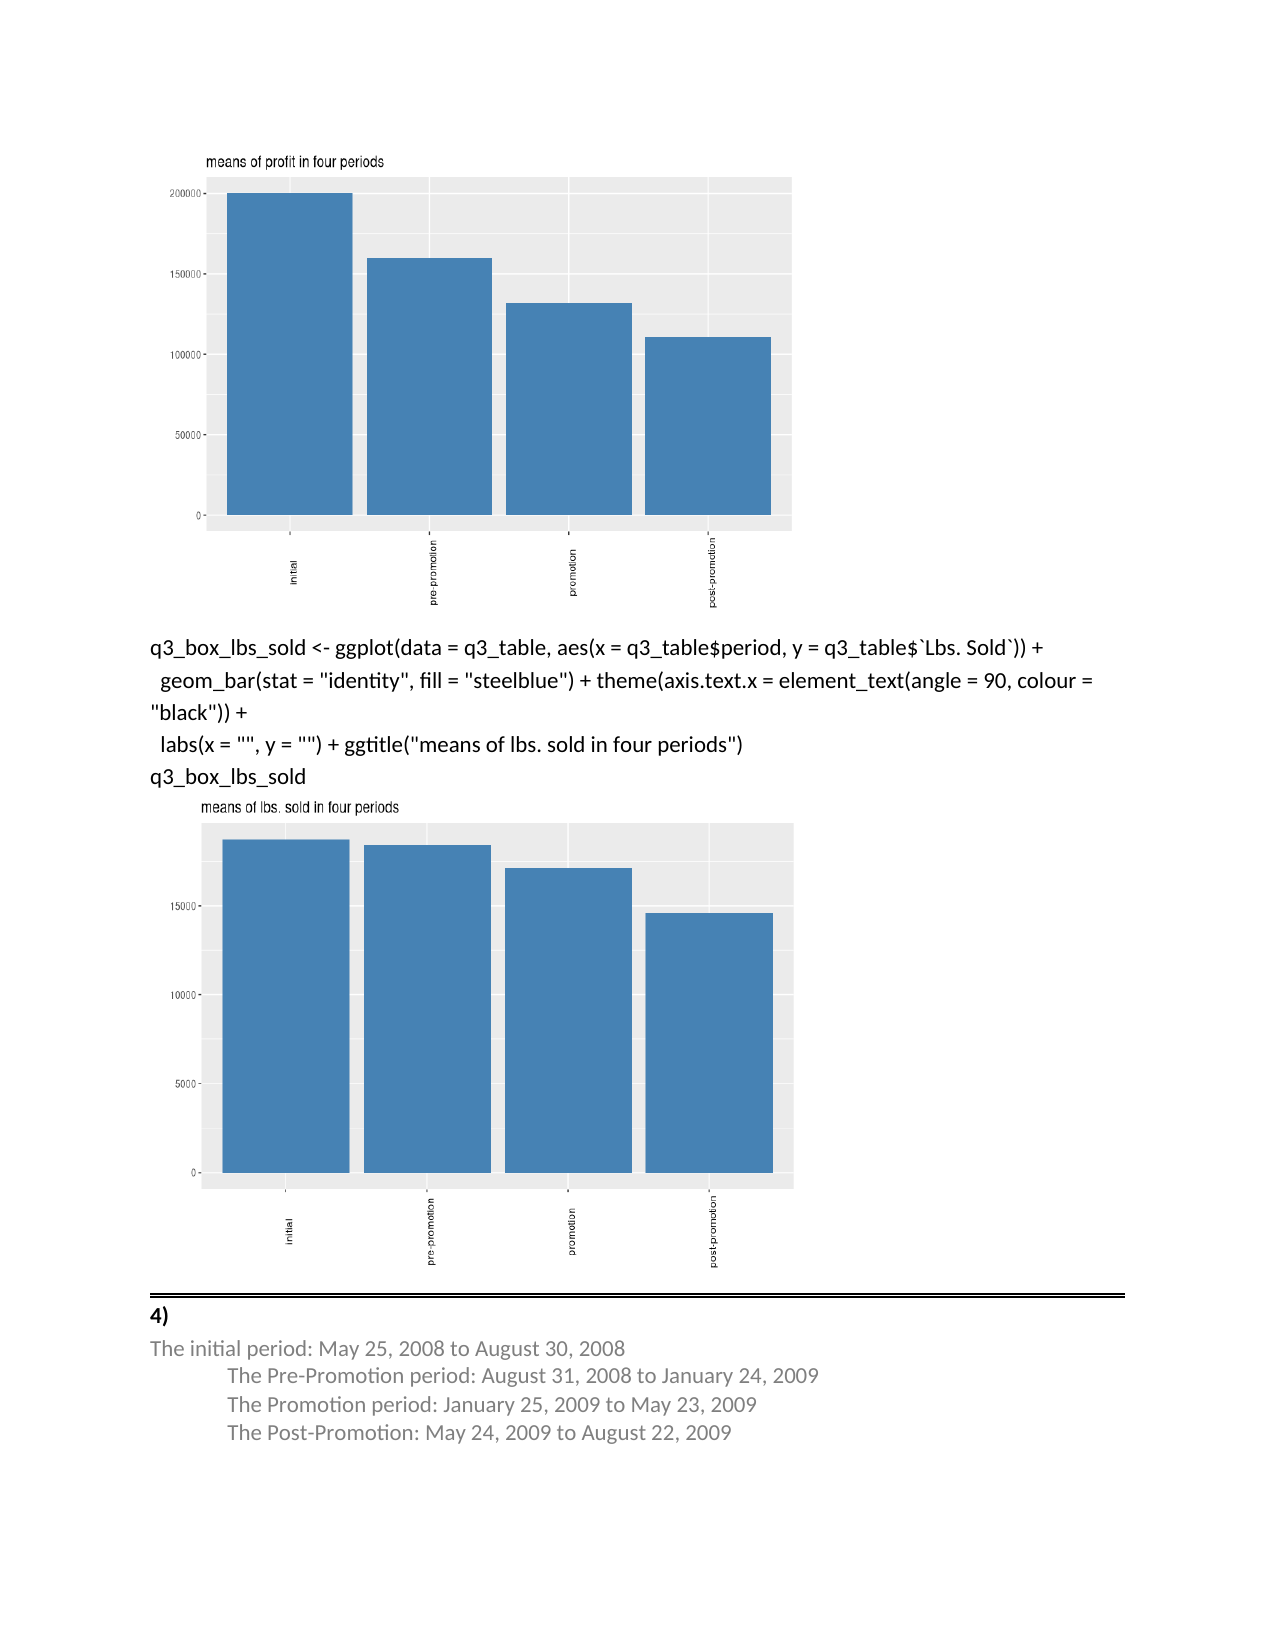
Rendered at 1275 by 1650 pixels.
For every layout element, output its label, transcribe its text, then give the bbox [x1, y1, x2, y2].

text 4) [150, 1301, 1125, 1329]
text geom_bar(stat = "identity", fill = "steelblue") + theme(axis.text.x = element_text(angle = 90, colour = "black")) + [150, 666, 1125, 726]
picture [150, 150, 797, 630]
list The initial period: May 25, 2008 to August 30, 2008 [150, 1334, 1125, 1362]
text q3_box_lbs_sold [150, 762, 1125, 790]
text q3_box_lbs_sold <- ggplot(data = q3_table, aes(x = q3_table$period, y = q3_table$`Lbs. Sold`)) + [150, 633, 1125, 662]
text The Pre-Promotion period: August 31, 2008 to January 24, 2009 [150, 1362, 1125, 1390]
text The Post-Promotion: May 24, 2009 to August 22, 2009 [150, 1418, 1125, 1446]
text The Promotion period: January 25, 2009 to May 23, 2009 [150, 1390, 1125, 1418]
picture [150, 794, 799, 1291]
text labs(x = "", y = "") + ggtitle("means of lbs. sold in four periods") [150, 730, 1125, 758]
